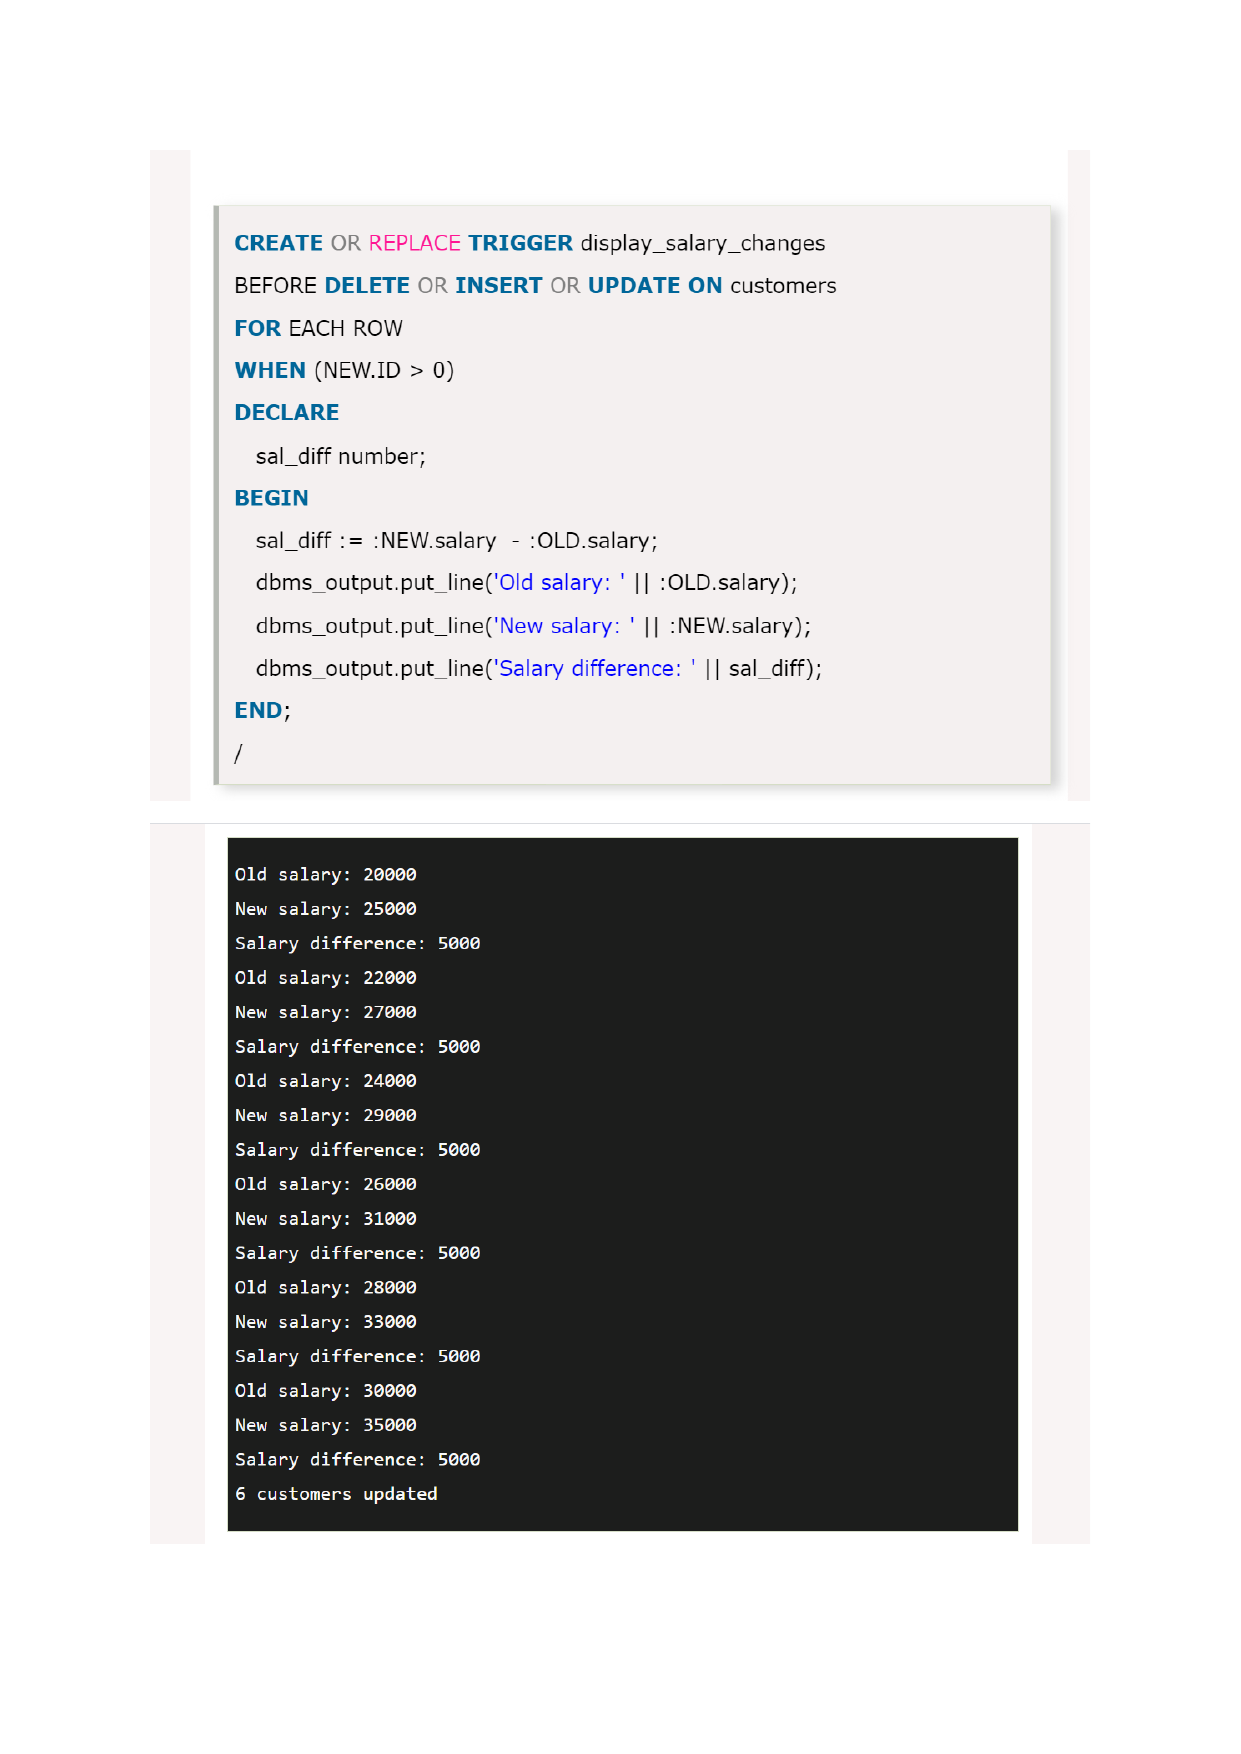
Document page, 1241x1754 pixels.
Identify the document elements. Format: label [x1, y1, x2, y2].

picture [150, 818, 1091, 1544]
picture [150, 150, 1091, 801]
